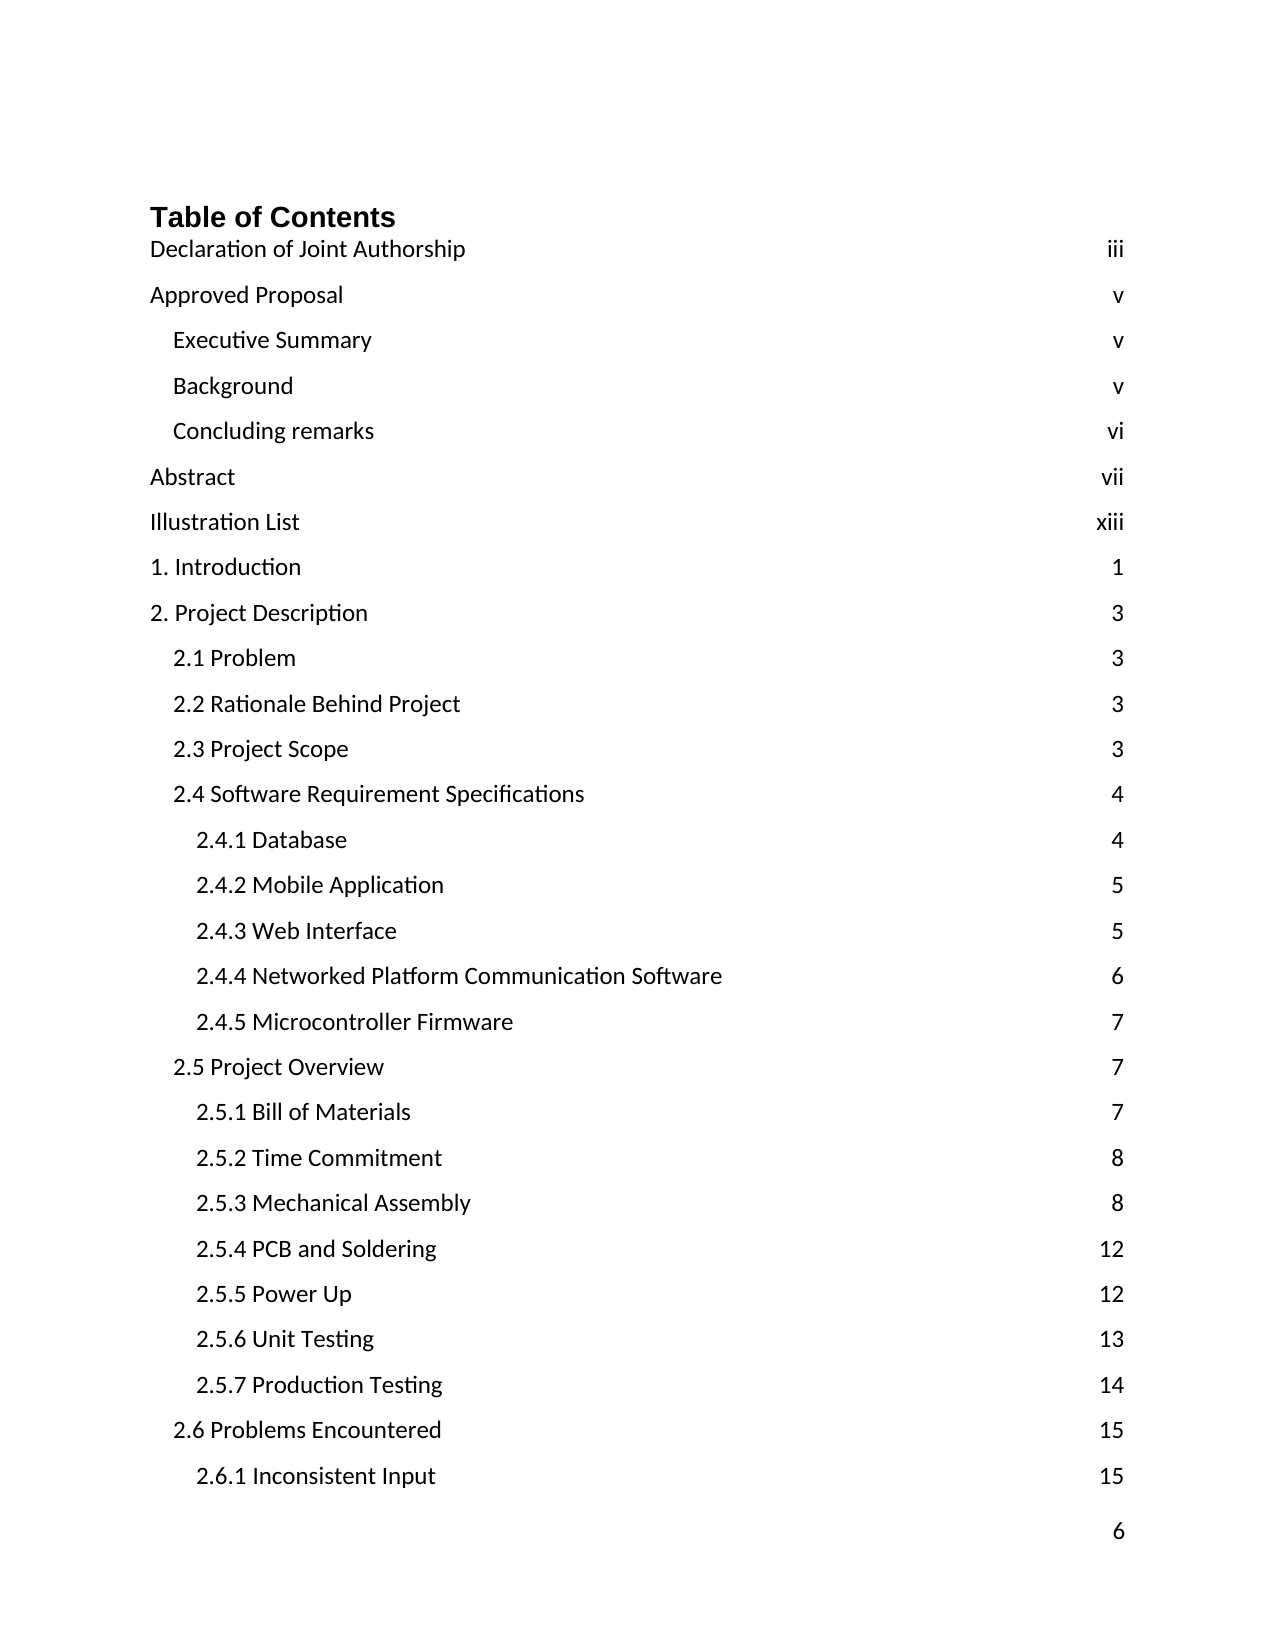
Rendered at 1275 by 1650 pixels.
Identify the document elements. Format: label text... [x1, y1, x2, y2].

text Table of Contents [150, 200, 1125, 233]
